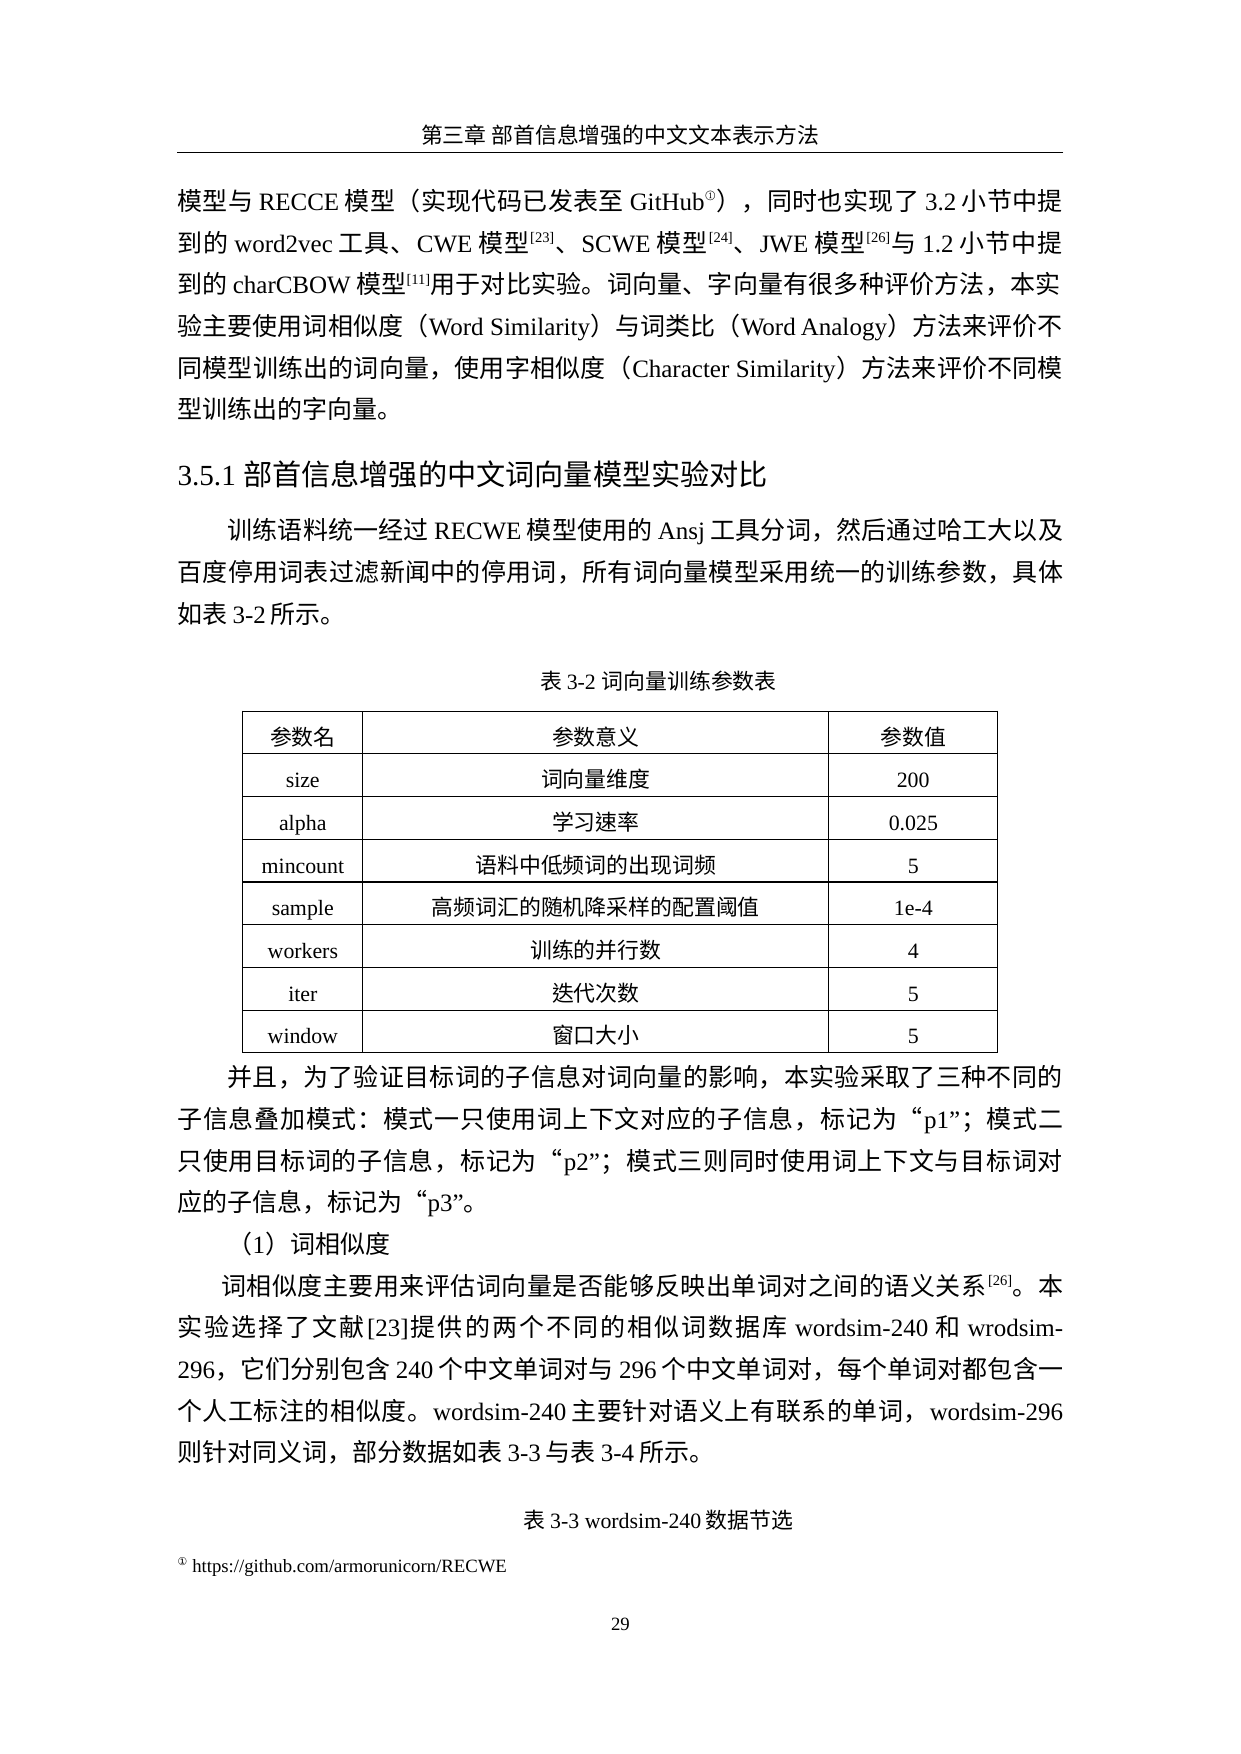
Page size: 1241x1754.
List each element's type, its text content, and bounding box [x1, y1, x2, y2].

text （1）词相似度 [177, 1220, 1063, 1262]
table_cell 200 [829, 754, 997, 796]
table_cell 学习速率 [363, 797, 828, 839]
text 3.5.1 部首信息增强的中文词向量模型实验对比 [177, 452, 1063, 494]
table_cell 高频词汇的随机降采样的配置阈值 [363, 883, 828, 924]
text 并且，为了验证目标词的子信息对词向量的影响，本实验采取了三种不同的子信息叠加模式：模式一只使用词上下文对应的子信息，标记为“p1”；模式二只使用目标词的子信息，标记为“p2”；模式三则同时使用词上下文与目标词对应的子信息，标记为“p3”。 [177, 1053, 1063, 1220]
table_header 参数值 [829, 712, 997, 753]
table_cell size [243, 754, 362, 796]
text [177, 177, 1063, 427]
table_header 参数意义 [363, 712, 828, 753]
text 表3-3 wordsim-240数据节选 [177, 1495, 1063, 1537]
table_header 参数名 [243, 712, 362, 753]
text 训练语料统一经过RECWE模型使用的Ansj工具分词，然后通过哈工大以及百度停用词表过滤新闻中的停用词，所有词向量模型采用统一的训练参数，具体如表3-2所示。 [177, 506, 1063, 631]
table_cell 5 [829, 968, 997, 1009]
table_cell 0.025 [829, 797, 997, 839]
table_cell 窗口大小 [363, 1011, 828, 1052]
table_cell alpha [243, 797, 362, 839]
table_cell window [243, 1011, 362, 1052]
table_cell 训练的并行数 [363, 925, 828, 967]
table_cell 迭代次数 [363, 968, 828, 1009]
table_cell sample [243, 883, 362, 924]
table_cell iter [243, 968, 362, 1009]
table_cell 词向量维度 [363, 754, 828, 796]
text 表3-2 词向量训练参数表 [177, 656, 1063, 698]
table_cell 5 [829, 1011, 997, 1052]
table_cell 1e-4 [829, 883, 997, 924]
table_cell workers [243, 925, 362, 967]
table_cell 5 [829, 840, 997, 881]
table_cell mincount [243, 840, 362, 881]
text 词相似度主要用来评估词向量是否能够反映出单词对之间的语义关系[26]。本实验选择了文献[23]提供的两个不同的相似词数据库wordsim-240和wrodsim-296，它们分别包含240个中文单词对与296个中文单词对，每个单词对都包含一个人工标注的相似度。wordsim-240主要针对语义上有联系的单词，wordsim-296则针对同义词，部分数据如表3-3与表3-4所示。 [177, 1262, 1063, 1470]
table_cell 语料中低频词的出现词频 [363, 840, 828, 881]
table_cell 4 [829, 925, 997, 967]
